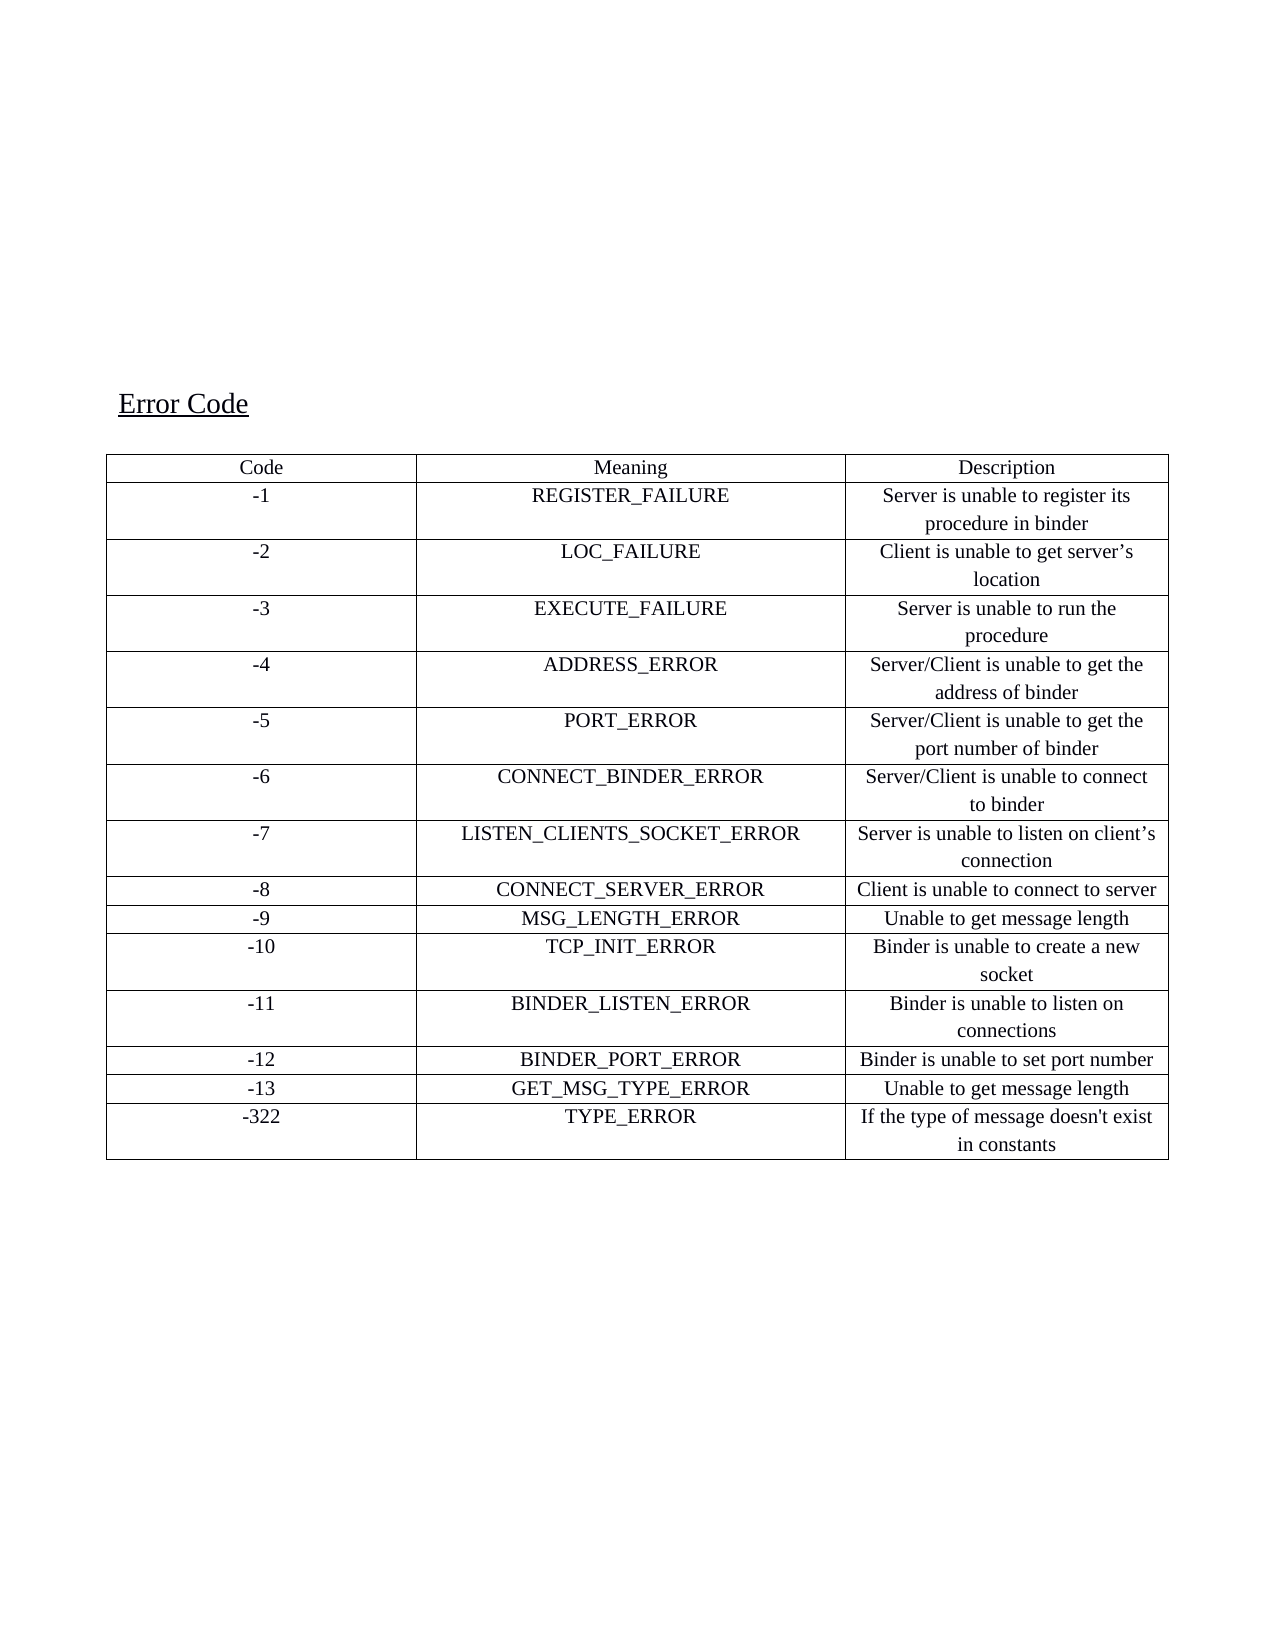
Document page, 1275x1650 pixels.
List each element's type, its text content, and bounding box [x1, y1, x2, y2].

table_cell -7 [107, 821, 416, 876]
table_cell CONNECT_SERVER_ERROR [417, 877, 845, 904]
table_cell If the type of message doesn't exist in constants [846, 1104, 1168, 1159]
table_cell Unable to get message length [846, 1075, 1168, 1103]
table_cell Server/Client is unable to connect to binder [846, 765, 1168, 820]
table_cell -13 [107, 1075, 416, 1103]
text Error Code [118, 386, 1157, 420]
table_cell EXECUTE_FAILURE [417, 596, 845, 651]
table_cell -4 [107, 652, 416, 707]
table_cell Binder is unable to listen on connections [846, 991, 1168, 1046]
table_cell TCP_INIT_ERROR [417, 934, 845, 989]
table_cell -10 [107, 934, 416, 989]
table_cell Binder is unable to create a new socket [846, 934, 1168, 989]
table_cell Unable to get message length [846, 906, 1168, 933]
table_cell -9 [107, 906, 416, 933]
table_cell LOC_FAILURE [417, 540, 845, 595]
table_header Code [107, 455, 416, 482]
table_cell Client is unable to connect to server [846, 877, 1168, 904]
table_cell -5 [107, 708, 416, 763]
table_cell CONNECT_BINDER_ERROR [417, 765, 845, 820]
table_cell -11 [107, 991, 416, 1046]
table_cell TYPE_ERROR [417, 1104, 845, 1159]
table_cell -3 [107, 596, 416, 651]
table_cell Server is unable to listen on client’s connection [846, 821, 1168, 876]
table_header Description [846, 455, 1168, 482]
table_cell BINDER_PORT_ERROR [417, 1047, 845, 1074]
table_cell Server/Client is unable to get the port number of binder [846, 708, 1168, 763]
table_cell LISTEN_CLIENTS_SOCKET_ERROR [417, 821, 845, 876]
table_cell -322 [107, 1104, 416, 1159]
table_cell GET_MSG_TYPE_ERROR [417, 1075, 845, 1103]
table_cell REGISTER_FAILURE [417, 483, 845, 538]
table_header Meaning [417, 455, 845, 482]
table_cell PORT_ERROR [417, 708, 845, 763]
table_cell Client is unable to get server’s location [846, 540, 1168, 595]
table_cell -12 [107, 1047, 416, 1074]
table_cell -6 [107, 765, 416, 820]
table_cell MSG_LENGTH_ERROR [417, 906, 845, 933]
table_cell ADDRESS_ERROR [417, 652, 845, 707]
table_cell Server is unable to run the procedure [846, 596, 1168, 651]
table_cell -2 [107, 540, 416, 595]
table_cell Server is unable to register its procedure in binder [846, 483, 1168, 538]
table_cell Binder is unable to set port number [846, 1047, 1168, 1074]
table_cell -1 [107, 483, 416, 538]
table_cell BINDER_LISTEN_ERROR [417, 991, 845, 1046]
table_cell Server/Client is unable to get the address of binder [846, 652, 1168, 707]
table_cell -8 [107, 877, 416, 904]
